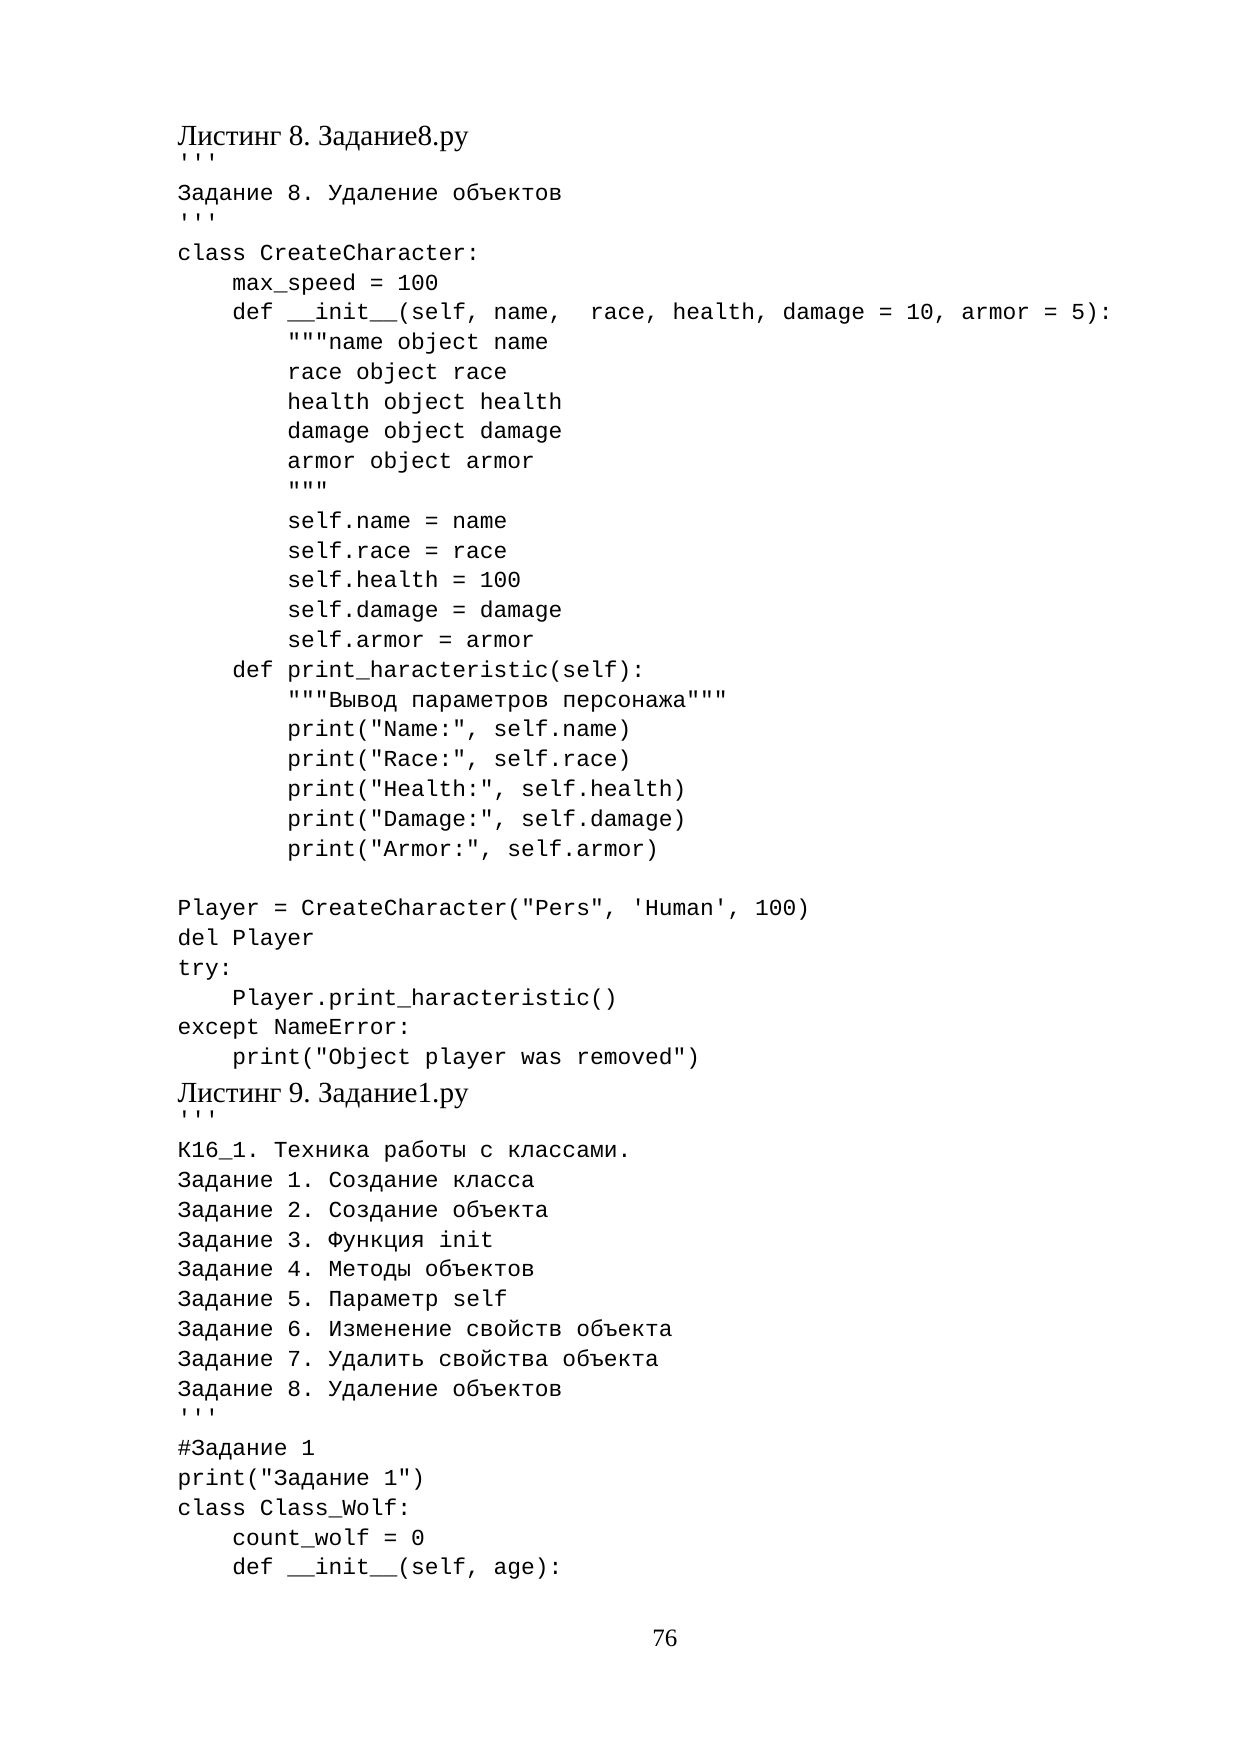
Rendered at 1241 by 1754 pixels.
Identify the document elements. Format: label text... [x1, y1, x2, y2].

text race object race [177, 360, 1152, 386]
text Листинг 8. Задание8.py [177, 118, 1152, 152]
text armor object armor [177, 449, 1152, 476]
text ''' [177, 211, 1152, 237]
text health object health [177, 390, 1152, 416]
text Задание 8. Удаление объектов [177, 1377, 1152, 1403]
text ''' [177, 1407, 1152, 1433]
text ''' [177, 152, 1152, 178]
text Задание 7. Удалить свойства объекта [177, 1347, 1152, 1373]
text #Задание 1 print("Задание 1") class Class_Wolf: count_wolf = 0 def __init__(self, age): [177, 1436, 1152, 1582]
text Задание 8. Удаление объектов [177, 181, 1152, 207]
text """ self.name = name self.race = race self.health = 100 self.damage = damage self.armor = armor def print_haracteristic(self): [177, 479, 1152, 684]
text Задание 5. Параметр self [177, 1287, 1152, 1313]
text Задание 4. Методы объектов [177, 1258, 1152, 1284]
text Задание 2. Создание объекта [177, 1198, 1152, 1224]
text ''' [177, 1109, 1152, 1135]
text """name object name [177, 330, 1152, 356]
text Задание 1. Создание класса [177, 1168, 1152, 1194]
text Листинг 9. Задание1.py [177, 1075, 1152, 1109]
text damage object damage [177, 420, 1152, 446]
text Задание 3. Функция init [177, 1228, 1152, 1254]
text class CreateСharacter: max_speed = 100 def __init__(self, name, race, health, damage = 10, armor = 5): [177, 241, 1152, 327]
text Задание 6. Изменение свойств объекта [177, 1317, 1152, 1343]
text """Вывод параметров персонажа""" print("Name:", self.name) print("Race:", self.race) print("Health:", self.health) print("Damage:", self.damage) print("Armor:", self.armor) Player = CreateСharacter("Pers", 'Human', 100) del Player try: Player.print_haracteristic() except NameError: print("Object player was removed") [177, 688, 1152, 1071]
text К16_1. Техника работы с классами. [177, 1138, 1152, 1164]
